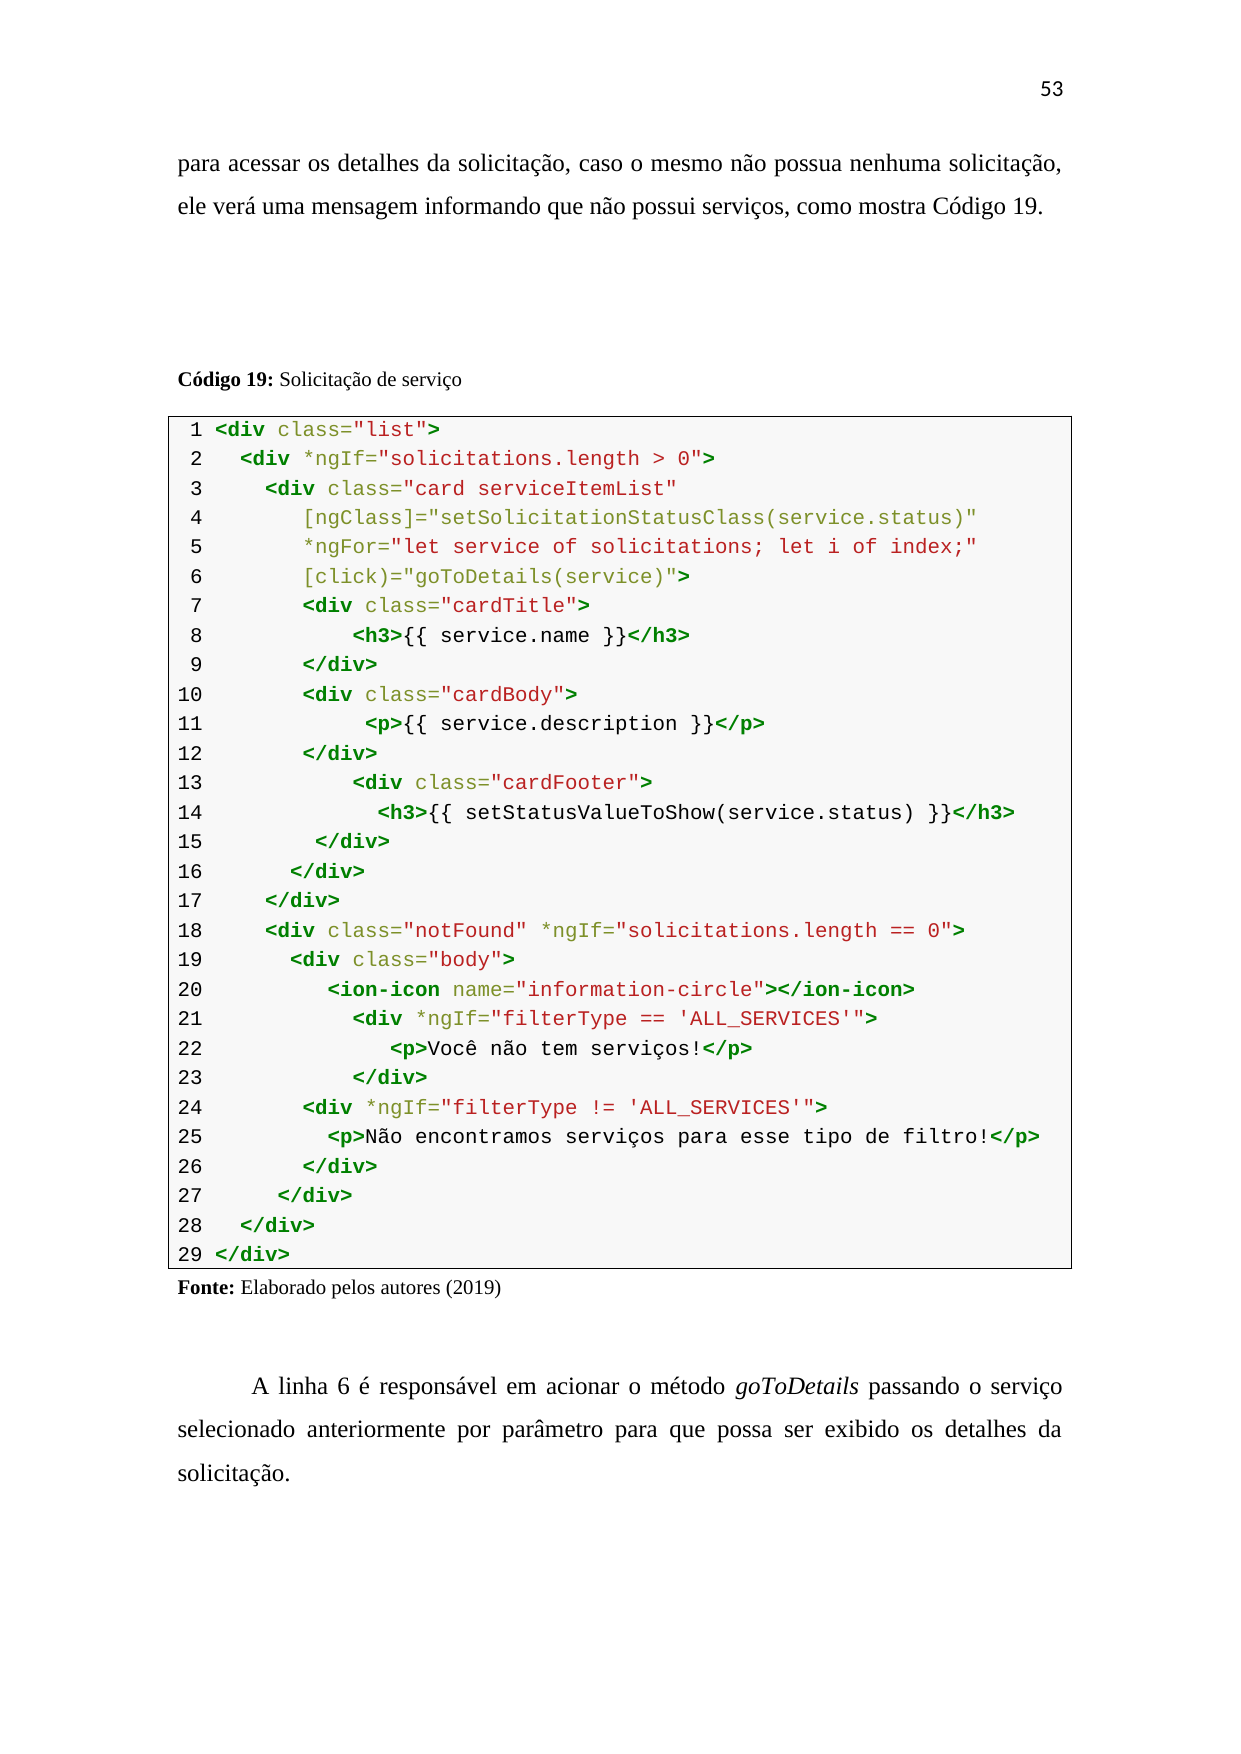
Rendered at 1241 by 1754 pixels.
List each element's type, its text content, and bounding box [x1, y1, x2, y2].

text 29 </div> [169, 1241, 1071, 1268]
text 26 </div> [169, 1152, 1071, 1179]
text Fonte: Elaborado pelos autores (2019) [177, 1274, 1063, 1299]
text 7 <div class="cardTitle"> [169, 592, 1071, 619]
text 23 </div> [169, 1064, 1071, 1091]
text 11 <p>{{ service.description }}</p> [169, 710, 1071, 737]
text 20 <ion-icon name="information-circle"></ion-icon> [169, 976, 1071, 1002]
text 19 <div class="body"> [169, 946, 1071, 973]
text 24 <div *ngIf="filterType != 'ALL_SERVICES'"> [169, 1093, 1071, 1120]
text 3 <div class="card serviceItemList" [169, 474, 1071, 501]
text 25 <p>Não encontramos serviços para esse tipo de filtro!</p> [169, 1123, 1071, 1150]
text A linha 6 é responsável em acionar o método goToDetails passando o serviço selecionado anteriormente por parâmetro para que possa ser exibido os detalhes da solicitação. [177, 1371, 1063, 1486]
text 10 <div class="cardBody"> [169, 681, 1071, 708]
text 2 <div *ngIf="solicitations.length > 0"> [169, 445, 1071, 472]
text Código 19: Solicitação de serviço [177, 367, 1063, 391]
text 4 [ngClass]="setSolicitationStatusClass(service.status)" [169, 504, 1071, 531]
text 17 </div> [169, 887, 1071, 914]
text 1 <div class="list"> [169, 417, 1071, 442]
text 18 <div class="notFound" *ngIf="solicitations.length == 0"> [169, 917, 1071, 943]
text 12 </div> [169, 740, 1071, 767]
text 27 </div> [169, 1182, 1071, 1209]
text 22 <p>Você não tem serviços!</p> [169, 1034, 1071, 1061]
text 9 </div> [169, 651, 1071, 678]
text 28 </div> [169, 1211, 1071, 1238]
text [177, 148, 1063, 219]
text 21 <div *ngIf="filterType == 'ALL_SERVICES'"> [169, 1005, 1071, 1032]
text 13 <div class="cardFooter"> [169, 769, 1071, 796]
text 15 </div> [169, 828, 1071, 855]
text 6 [click)="goToDetails(service)"> [169, 563, 1071, 590]
text 16 </div> [169, 858, 1071, 884]
text 8 <h3>{{ service.name }}</h3> [169, 622, 1071, 649]
text 14 <h3>{{ setStatusValueToShow(service.status) }}</h3> [169, 799, 1071, 826]
text 5 *ngFor="let service of solicitations; let i of index;" [169, 533, 1071, 560]
